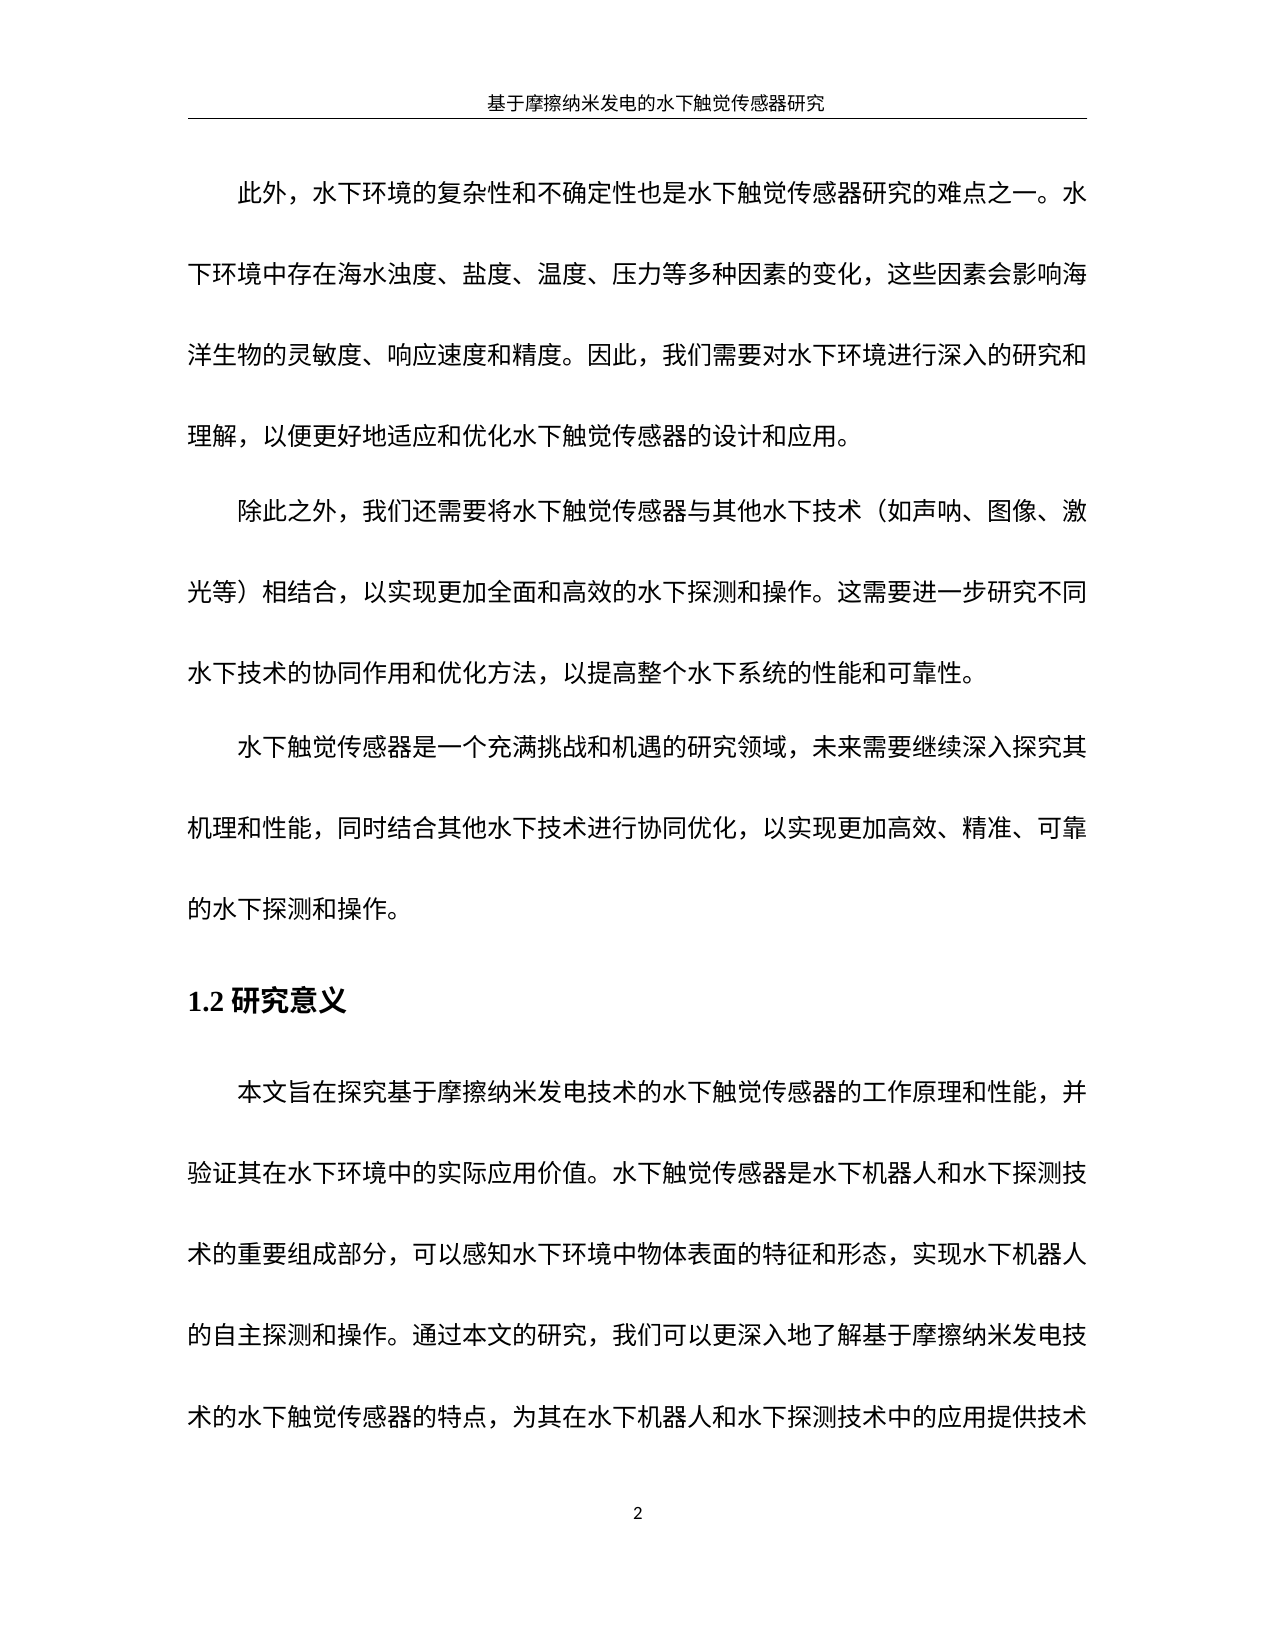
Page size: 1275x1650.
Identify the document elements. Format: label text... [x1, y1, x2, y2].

text 此外，水下环境的复杂性和不确定性也是水下触觉传感器研究的难点之一。水下环境中存在海水浊度、盐度、温度、压力等多种因素的变化，这些因素会影响海洋生物的灵敏度、响应速度和精度。因此，我们需要对水下环境进行深入的研究和理解，以便更好地适应和优化水下触觉传感器的设计和应用。 [187, 159, 1087, 467]
subtitle 1.2 研究意义 [187, 966, 1087, 1031]
text 水下触觉传感器是一个充满挑战和机遇的研究领域，未来需要继续深入探究其机理和性能，同时结合其他水下技术进行协同优化，以实现更加高效、精准、可靠的水下探测和操作。 [187, 713, 1087, 941]
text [187, 1058, 1087, 1448]
text 除此之外，我们还需要将水下触觉传感器与其他水下技术（如声呐、图像、激光等）相结合，以实现更加全面和高效的水下探测和操作。这需要进一步研究不同水下技术的协同作用和优化方法，以提高整个水下系统的性能和可靠性。 [187, 477, 1087, 704]
